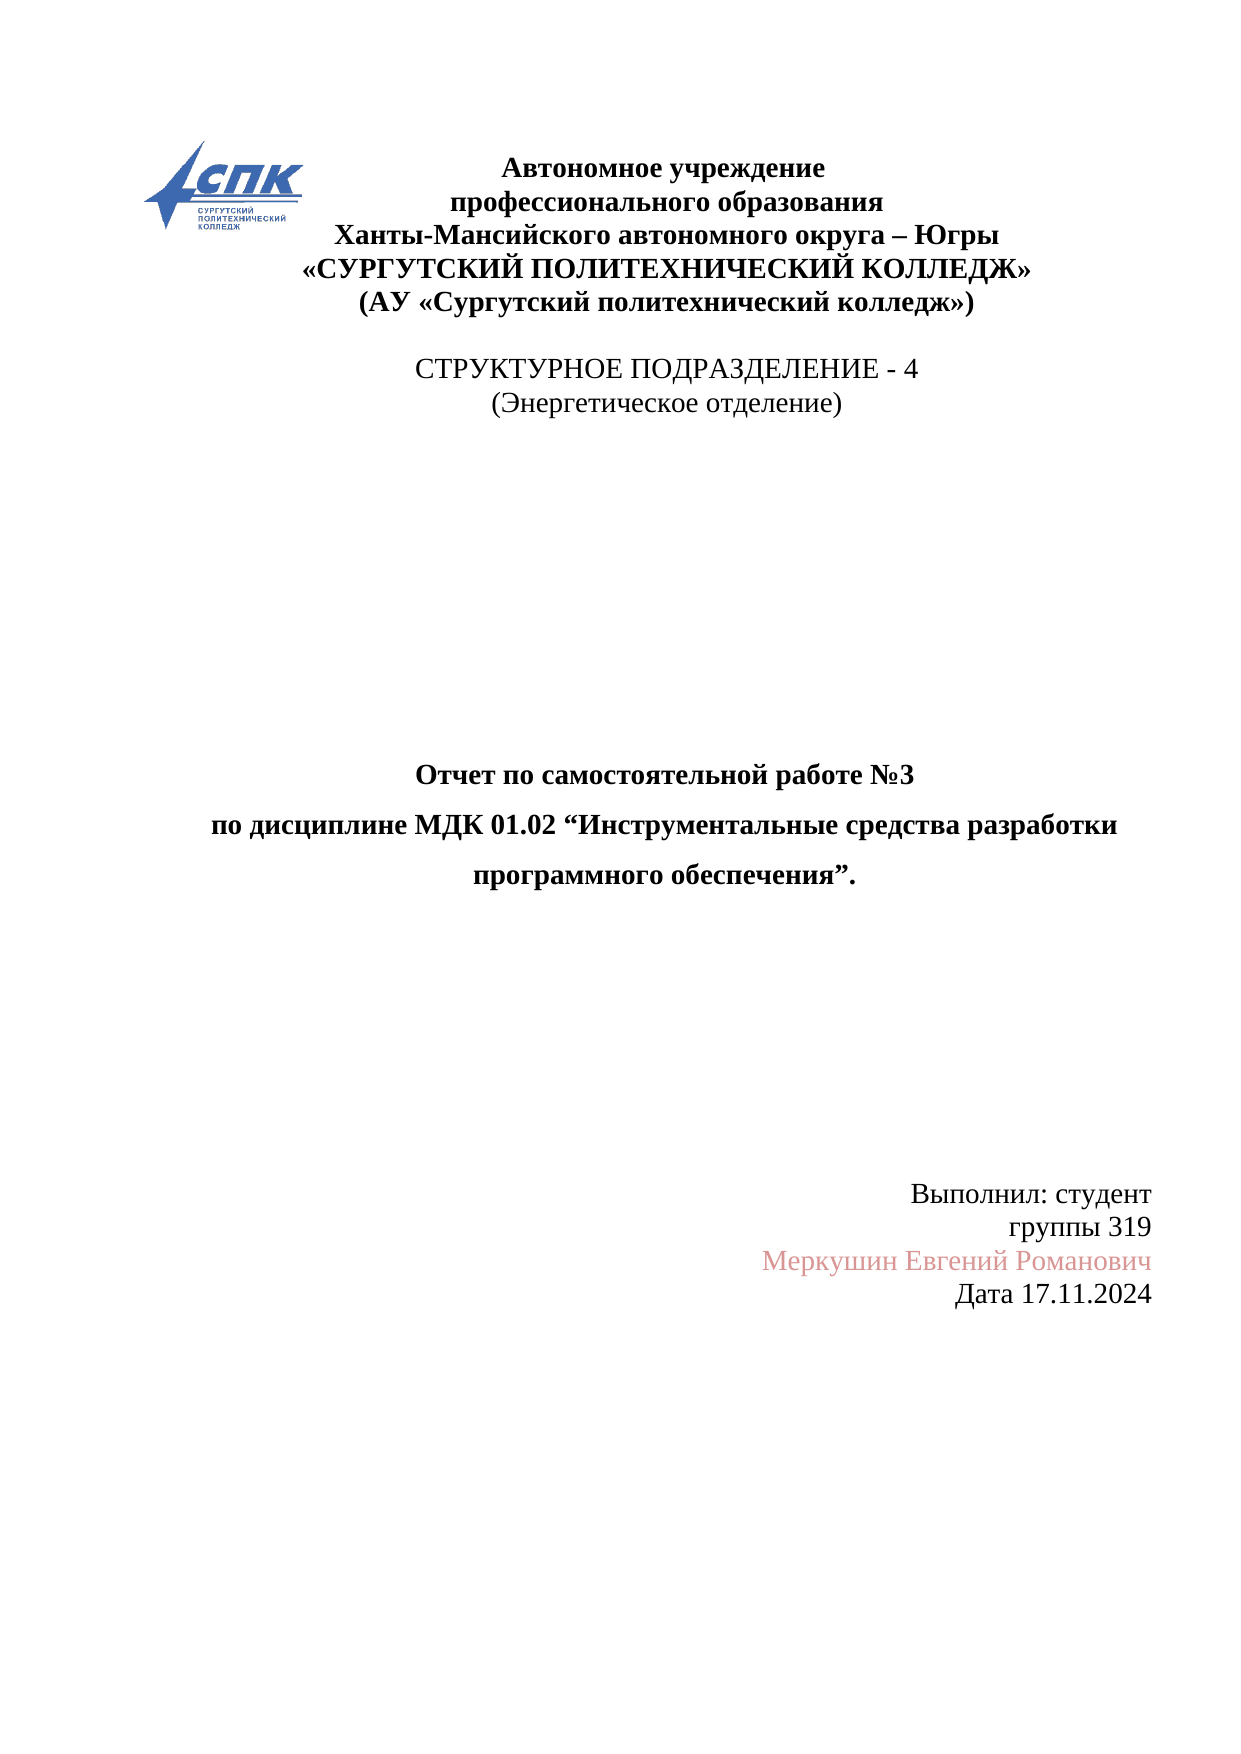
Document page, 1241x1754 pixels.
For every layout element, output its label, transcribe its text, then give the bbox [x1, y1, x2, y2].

text Отчет по самостоятельной работе №3 [177, 757, 1152, 790]
picture [143, 140, 304, 230]
text Меркушин Евгений Романович [177, 1243, 1152, 1277]
text Выполнил: студент [177, 1176, 1152, 1209]
text группы 319 [177, 1209, 1152, 1243]
text по дисциплине МДК 01.02 “Инструментальные средства разработки программного обеспечения”. [177, 807, 1152, 891]
text Дата 17.11.2024 [177, 1277, 1152, 1310]
